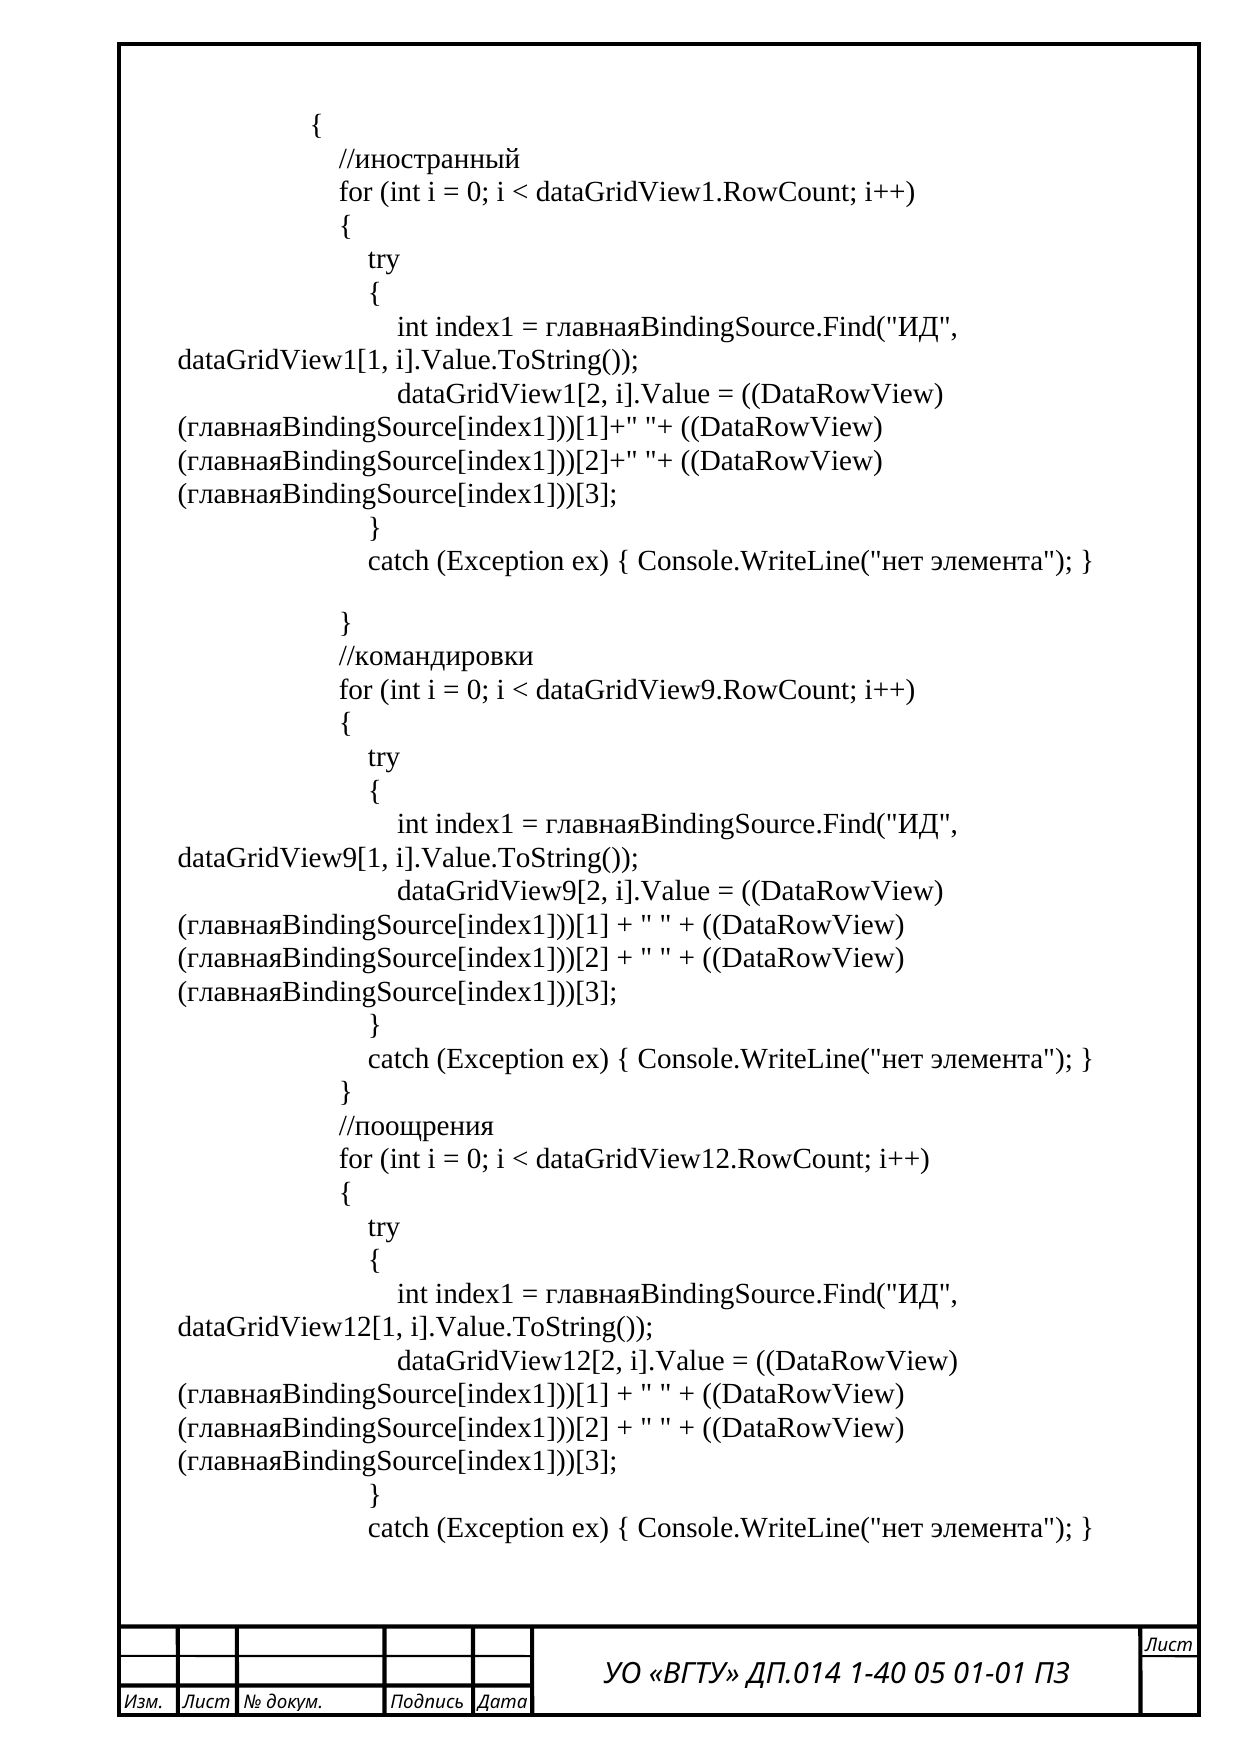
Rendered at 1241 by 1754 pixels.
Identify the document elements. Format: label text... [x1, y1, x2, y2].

text dataGridView1[2, i].Value = ((DataRowView)(главнаяBindingSource[index1]))[1]+" "+ ((DataRowView)(главнаяBindingSource[index1]))[2]+" "+ ((DataRowView)(главнаяBindingSource[index1]))[3]; [177, 376, 1152, 510]
text try [177, 242, 1152, 275]
text } [177, 1074, 1152, 1108]
text catch (Exception ex) { Console.WriteLine("нет элемента"); } [177, 543, 1152, 577]
text } [177, 510, 1152, 543]
text { [177, 208, 1152, 242]
text dataGridView12[2, i].Value = ((DataRowView)(главнаяBindingSource[index1]))[1] + " " + ((DataRowView)(главнаяBindingSource[index1]))[2] + " " + ((DataRowView)(главнаяBindingSource[index1]))[3]; [177, 1343, 1152, 1477]
text try [177, 739, 1152, 773]
text for (int i = 0; i < dataGridView9.RowCount; i++) [177, 672, 1152, 706]
text dataGridView9[2, i].Value = ((DataRowView)(главнаяBindingSource[index1]))[1] + " " + ((DataRowView)(главнаяBindingSource[index1]))[2] + " " + ((DataRowView)(главнаяBindingSource[index1]))[3]; [177, 873, 1152, 1007]
text int index1 = главнаяBindingSource.Find("ИД", dataGridView1[1, i].Value.ToString()); [177, 309, 1152, 376]
text { [177, 1242, 1152, 1276]
text int index1 = главнаяBindingSource.Find("ИД", dataGridView9[1, i].Value.ToString()); [177, 806, 1152, 873]
text { [177, 1175, 1152, 1209]
text for (int i = 0; i < dataGridView12.RowCount; i++) [177, 1142, 1152, 1175]
text { [177, 275, 1152, 309]
text //иностранный [177, 141, 1152, 174]
text catch (Exception ex) { Console.WriteLine("нет элемента"); } [177, 1511, 1152, 1544]
text //командировки [177, 638, 1152, 672]
text } [177, 605, 1152, 638]
text { [177, 773, 1152, 806]
text int index1 = главнаяBindingSource.Find("ИД", dataGridView12[1, i].Value.ToString()); [177, 1276, 1152, 1343]
text } [177, 1477, 1152, 1511]
text } [177, 1007, 1152, 1041]
text try [177, 1209, 1152, 1242]
text for (int i = 0; i < dataGridView1.RowCount; i++) [177, 174, 1152, 208]
text { [177, 107, 1152, 141]
text { [177, 706, 1152, 739]
text //поощрения [177, 1108, 1152, 1142]
text catch (Exception ex) { Console.WriteLine("нет элемента"); } [177, 1041, 1152, 1074]
